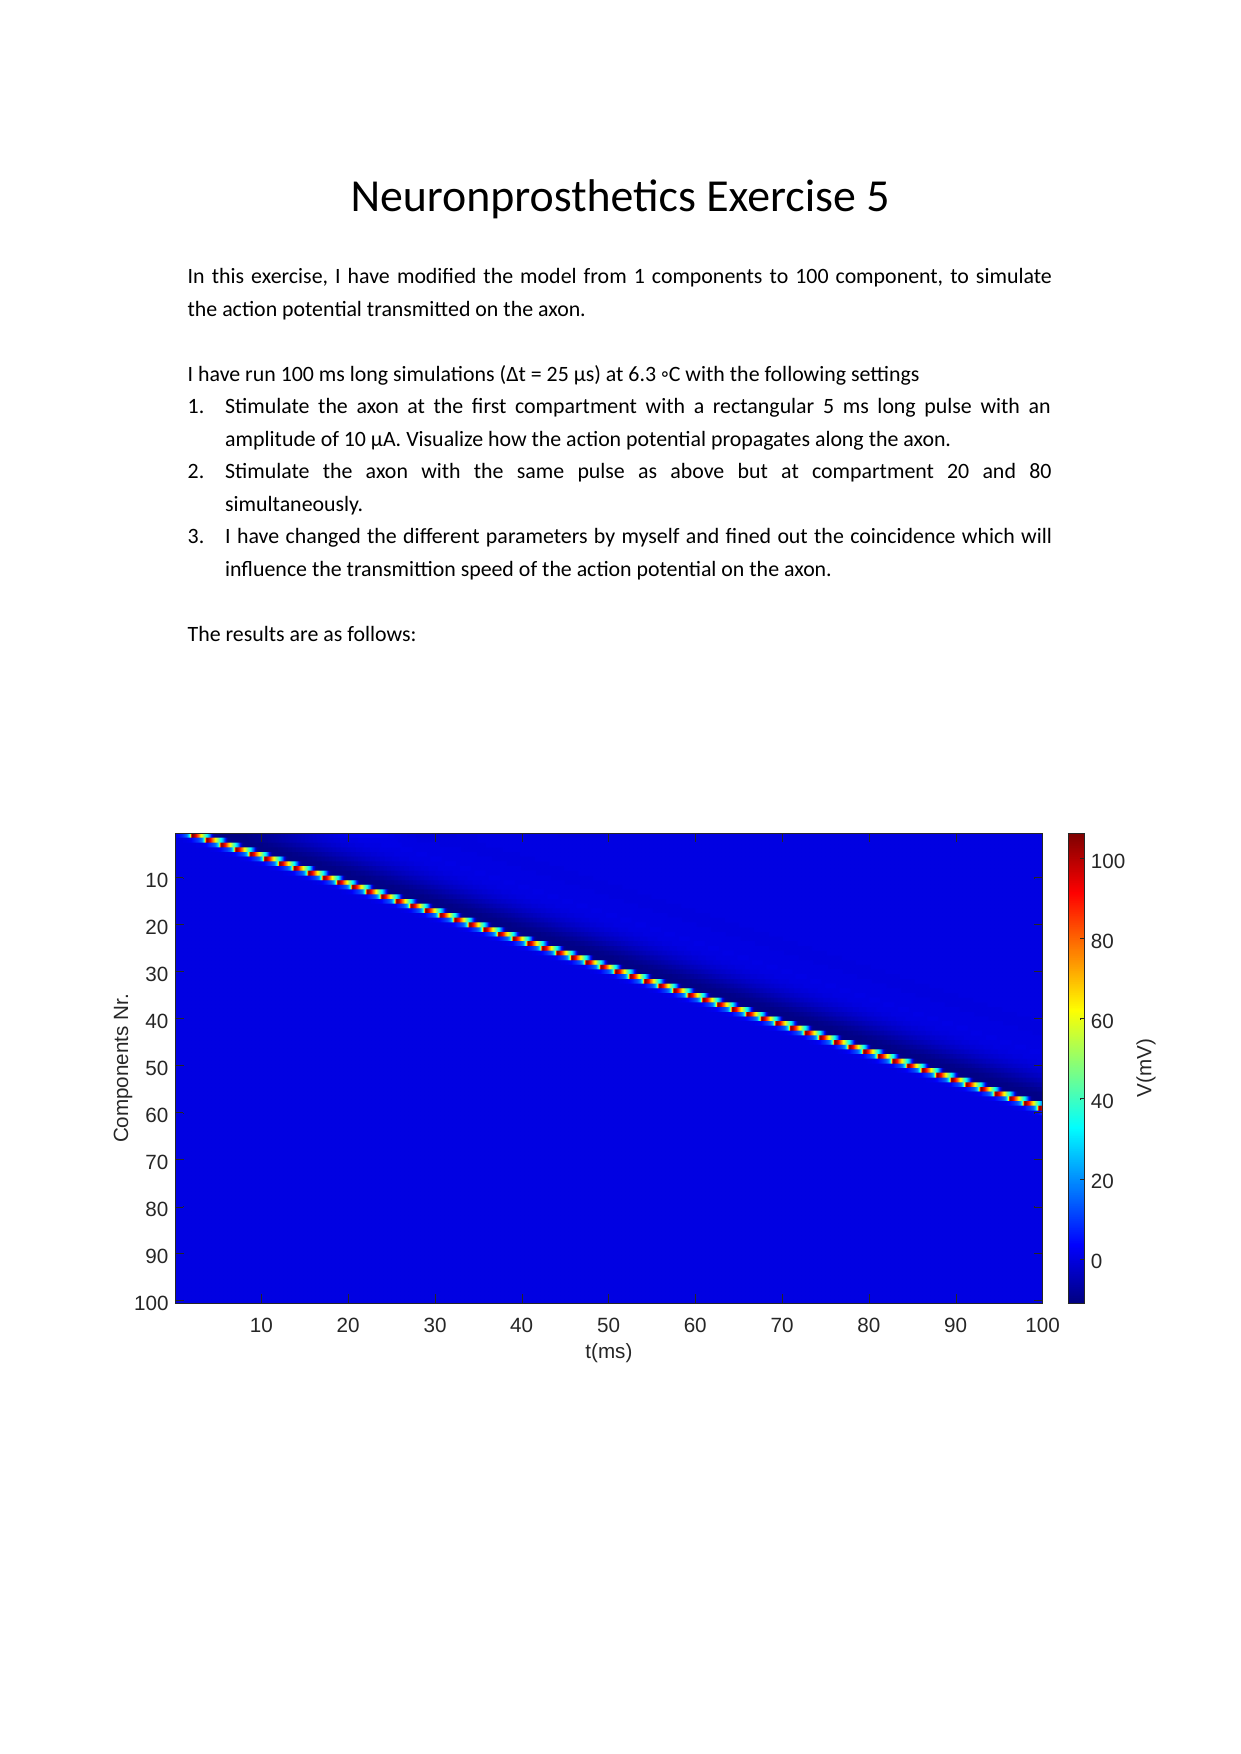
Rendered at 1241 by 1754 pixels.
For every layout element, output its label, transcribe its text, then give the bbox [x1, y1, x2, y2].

list Stimulate the axon with the same pulse as above but at compartment 20 and 80 simultaneously. [187, 454, 1053, 519]
text In this exercise, I have modified the model from 1 components to 100 component, to simulate the action potential transmitted on the axon. [187, 259, 1053, 324]
text I have run 100 ms long simulations (∆t = 25 µs) at 6.3 ◦C with the following settings [187, 357, 1053, 389]
text Neuronprosthetics Exercise 5 [187, 162, 1053, 227]
list Stimulate the axon at the first compartment with a rectangular 5 ms long pulse with an amplitude of 10 µA. Visualize how the action potential propagates along the axon. [187, 389, 1053, 454]
list I have changed the different parameters by myself and fined out the coincidence which will influence the transmittion speed of the action potential on the axon. [187, 519, 1053, 584]
text The results are as follows: [187, 617, 1053, 649]
